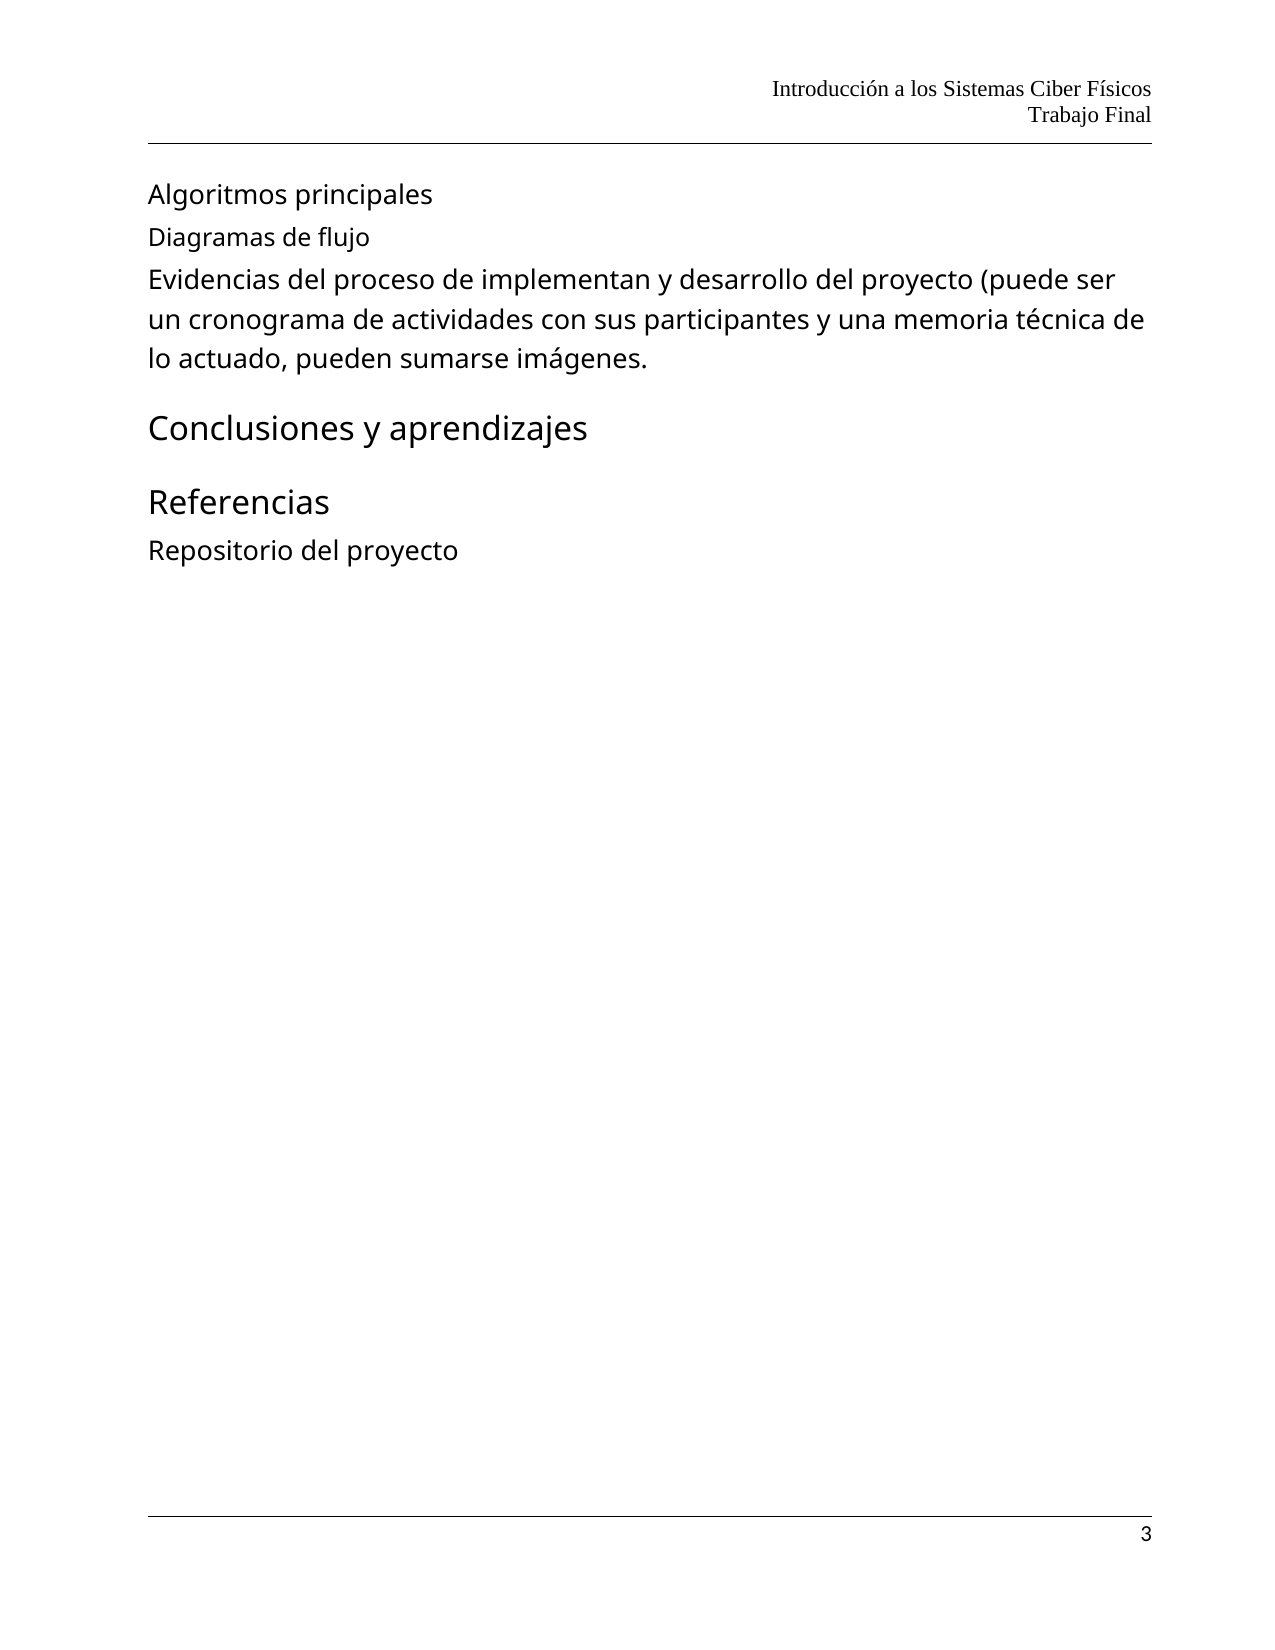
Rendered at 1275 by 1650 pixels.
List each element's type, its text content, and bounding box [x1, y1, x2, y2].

subtitle Repositorio del proyecto [148, 532, 1152, 569]
subtitle Referencias [148, 479, 1152, 524]
subtitle Conclusiones y aprendizajes [148, 405, 1152, 450]
subtitle Evidencias del proceso de implementan y desarrollo del proyecto (puede ser un cronograma de actividades con sus participantes y una memoria técnica de lo actuado, pueden sumarse imágenes. [148, 260, 1152, 377]
subtitle Algoritmos principales [148, 175, 1152, 212]
subtitle Diagramas de flujo [148, 219, 1152, 253]
